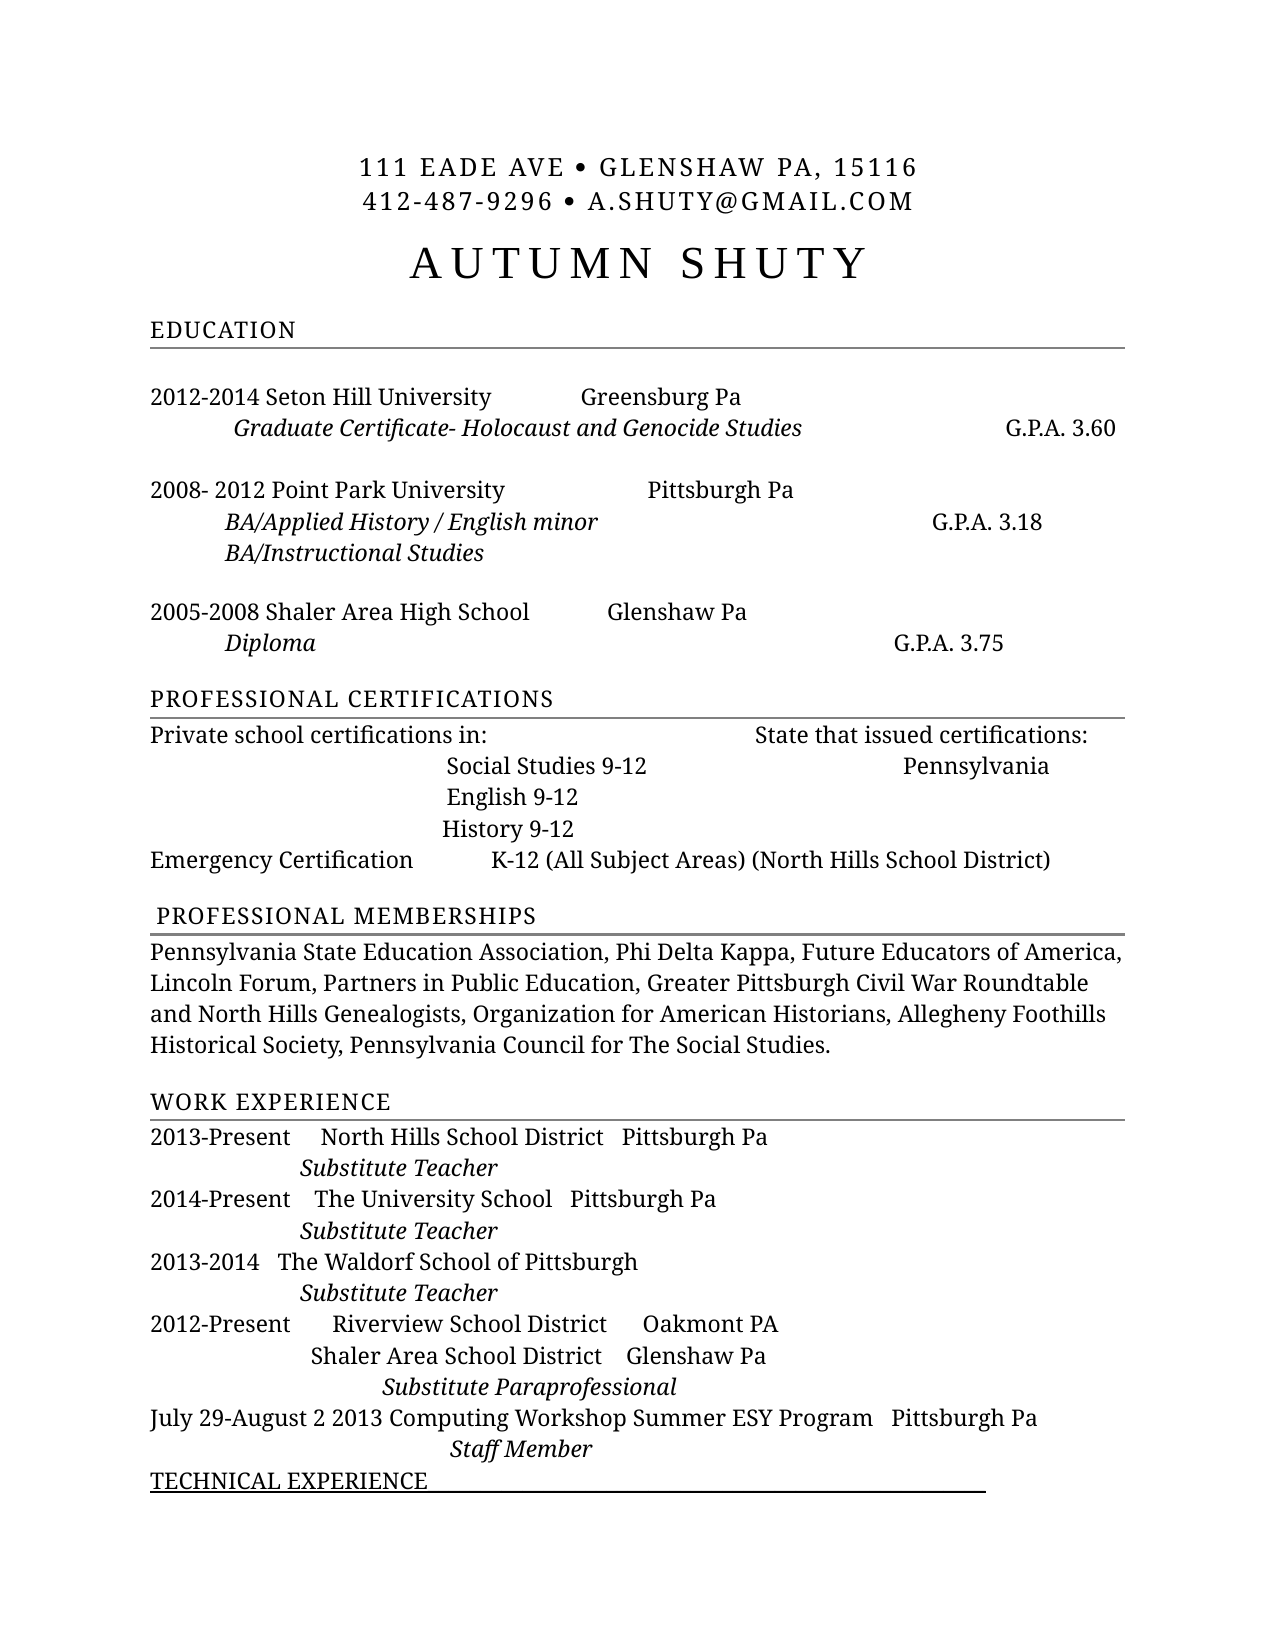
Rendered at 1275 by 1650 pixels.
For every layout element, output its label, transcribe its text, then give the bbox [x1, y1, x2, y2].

text 2005-2008 Shaler Area High School Glenshaw Pa [150, 596, 1125, 627]
text 2013-Present North Hills School District Pittsburgh Pa [150, 1121, 1125, 1152]
text Social Studies 9-12 Pennsylvania [347, 750, 1125, 781]
text Substitute Paraprofessional [150, 1371, 1125, 1402]
text 2012-Present Riverview School District Oakmont PA [150, 1308, 1125, 1340]
text Graduate Certificate- Holocaust and Genocide Studies G.P.A. 3.60 [150, 412, 1125, 443]
text PROFESSIONAL MEMBERSHIPS [150, 900, 1125, 933]
text Diploma G.P.A. 3.75 [150, 627, 1125, 658]
text 412-487-9296 a.Shuty@gmail.com [150, 184, 1125, 218]
text 2013-2014 The Waldorf School of Pittsburgh [150, 1246, 1125, 1277]
text Emergency Certification K-12 (All Subject Areas) (North Hills School District) [150, 844, 1125, 875]
text History 9-12 [347, 813, 1125, 844]
text TECHNICAL EXPERIENCE_____________________________________________________ [150, 1465, 1125, 1496]
text 111 Eade ave Glenshaw Pa, 15116 [150, 150, 1125, 184]
text education [150, 314, 1125, 347]
text Private school certifications in: State that issued certifications: [150, 719, 1125, 750]
text 2014-Present The University School Pittsburgh Pa [150, 1183, 1125, 1215]
text English 9-12 [347, 781, 1125, 813]
text BA/Instructional Studies [150, 537, 1125, 568]
text BA/Applied History / English minor G.P.A. 3.18 [150, 505, 1125, 537]
text July 29-August 2 2013 Computing Workshop Summer ESY Program Pittsburgh Pa [150, 1402, 1125, 1433]
text Autumn shuty [150, 236, 1125, 289]
text Substitute Teacher [150, 1277, 1125, 1308]
text Substitute Teacher [225, 1152, 1125, 1183]
text Shaler Area School District Glenshaw Pa [150, 1340, 1125, 1371]
text 2008- 2012 Point Park University Pittsburgh Pa [150, 474, 1125, 505]
text 2012-2014 Seton Hill University Greensburg Pa [150, 380, 1125, 412]
text Pennsylvania State Education Association, Phi Delta Kappa, Future Educators of America, Lincoln Forum, Partners in Public Education, Greater Pittsburgh Civil War Roundtable and North Hills Genealogists, Organization for American Historians, Allegheny Foothills Historical Society, Pennsylvania Council for The Social Studies. [150, 936, 1125, 1061]
text Substitute Teacher [150, 1215, 1125, 1246]
text Professional Certifications [150, 683, 1125, 717]
text WORK EXPERIENCE [150, 1086, 1125, 1119]
text Staff Member [150, 1433, 1125, 1465]
